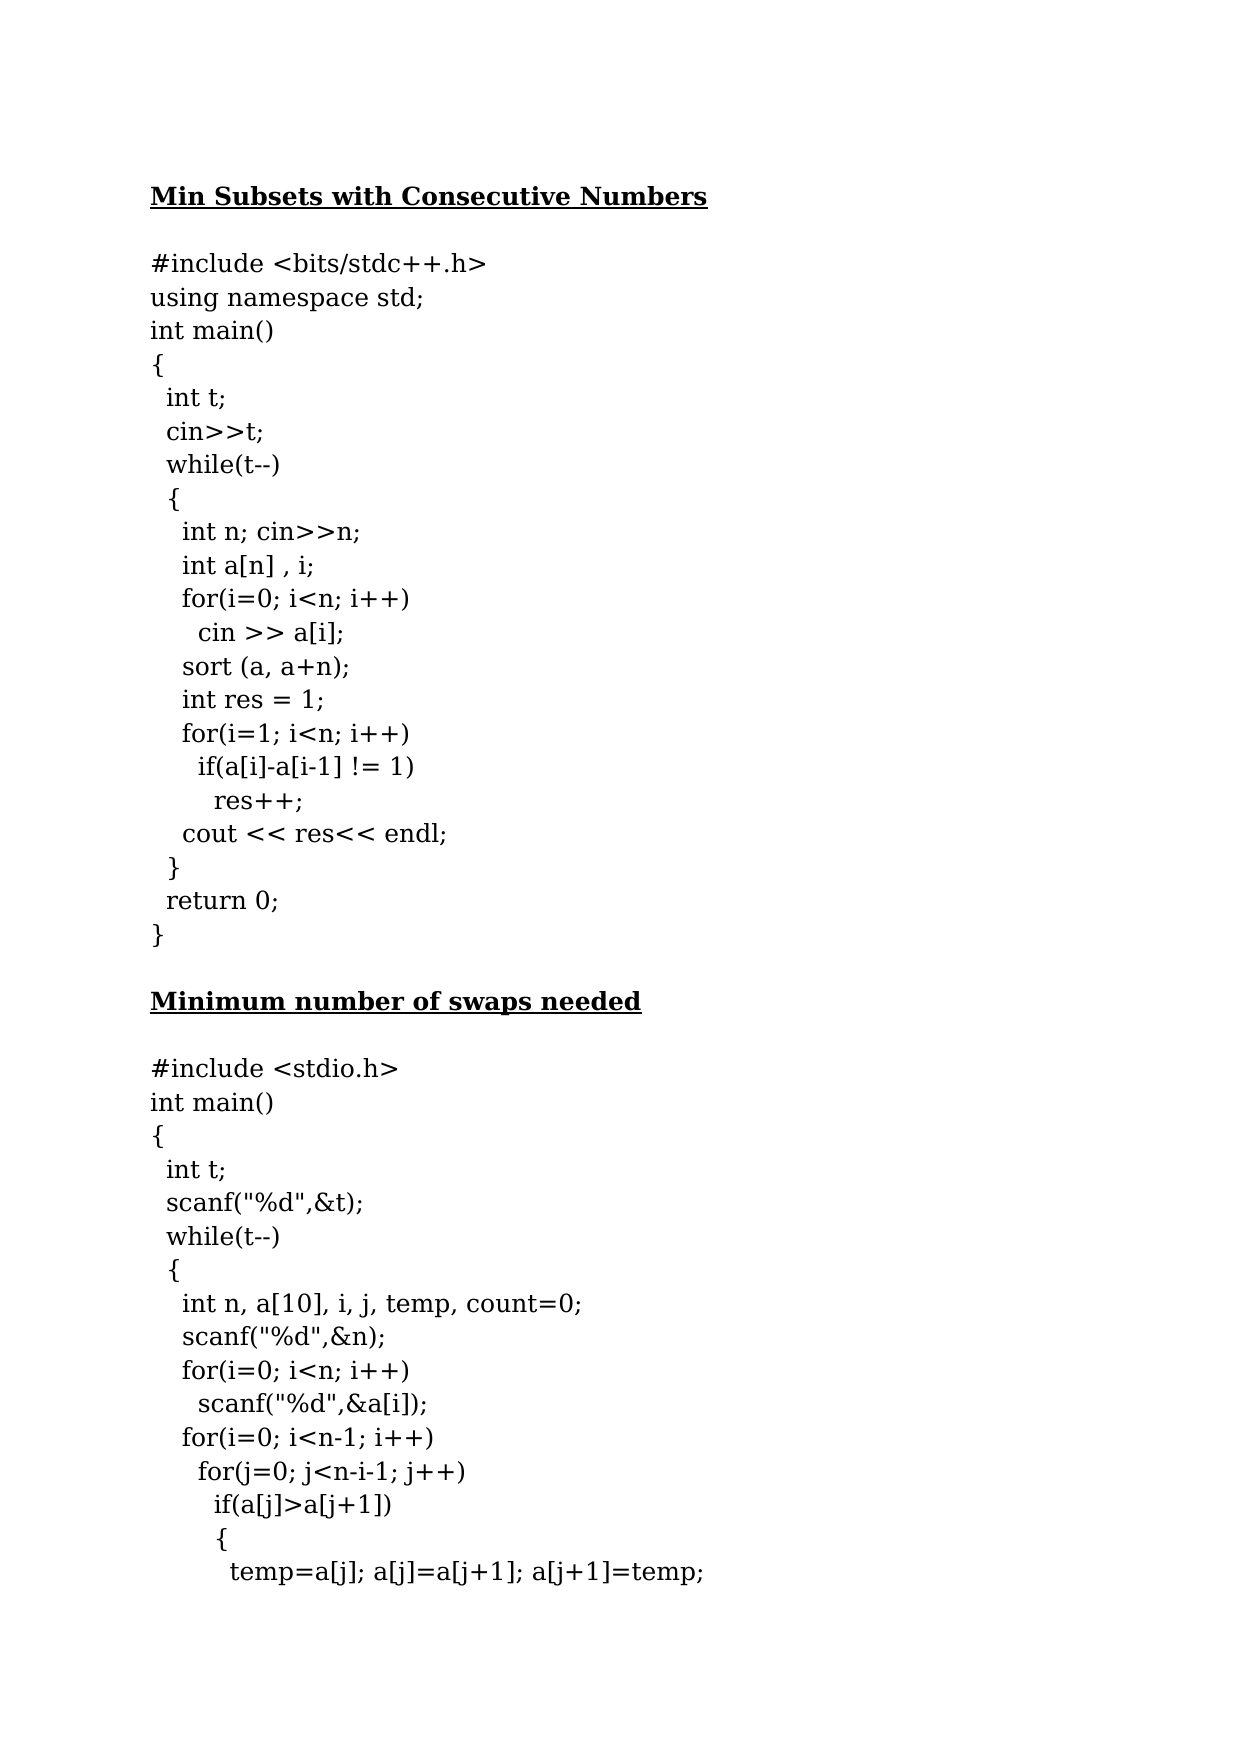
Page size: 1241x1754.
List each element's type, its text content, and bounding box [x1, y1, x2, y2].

text int n, a[10], i, j, temp, count=0; scanf("%d",&n); [182, 1289, 584, 1352]
text res++; [213, 786, 1101, 815]
text for(i=0; i<n-1; i++) for(j=0; j<n-i-1; j++) [182, 1423, 468, 1486]
text Min Subsets with Consecutive Numbers [150, 182, 1101, 211]
text { [166, 1255, 1101, 1284]
text return 0; [166, 886, 1101, 916]
text int t; cin>>t; while(t--) [166, 383, 281, 479]
text for(i=1; i<n; i++) if(a[i]-a[i-1] != 1) [182, 719, 415, 781]
text int main() [150, 316, 1101, 345]
text } [166, 853, 1101, 882]
text for(i=0; i<n; i++) cin >> a[i]; [182, 584, 412, 647]
text cout << res<< endl; [182, 819, 1101, 848]
text if(a[j]>a[j+1]) [213, 1490, 1101, 1519]
text sort (a, a+n); int res = 1; [182, 652, 352, 714]
text { [213, 1524, 1101, 1553]
text for(i=0; i<n; i++) scanf("%d",&a[i]); [182, 1356, 430, 1419]
text { [150, 1121, 1101, 1150]
text { [166, 484, 1101, 513]
text temp=a[j]; a[j]=a[j+1]; a[j+1]=temp; [229, 1557, 1101, 1586]
text #include <bits/stdc++.h> using namespace std; [150, 249, 489, 312]
text } [150, 920, 1101, 949]
text Minimum number of swaps needed [150, 987, 1101, 1016]
text int t; scanf("%d",&t); while(t--) [166, 1155, 364, 1251]
text { [150, 350, 1101, 379]
text #include <stdio.h> int main() [150, 1054, 401, 1117]
text int n; cin>>n; int a[n] , i; [182, 517, 363, 580]
